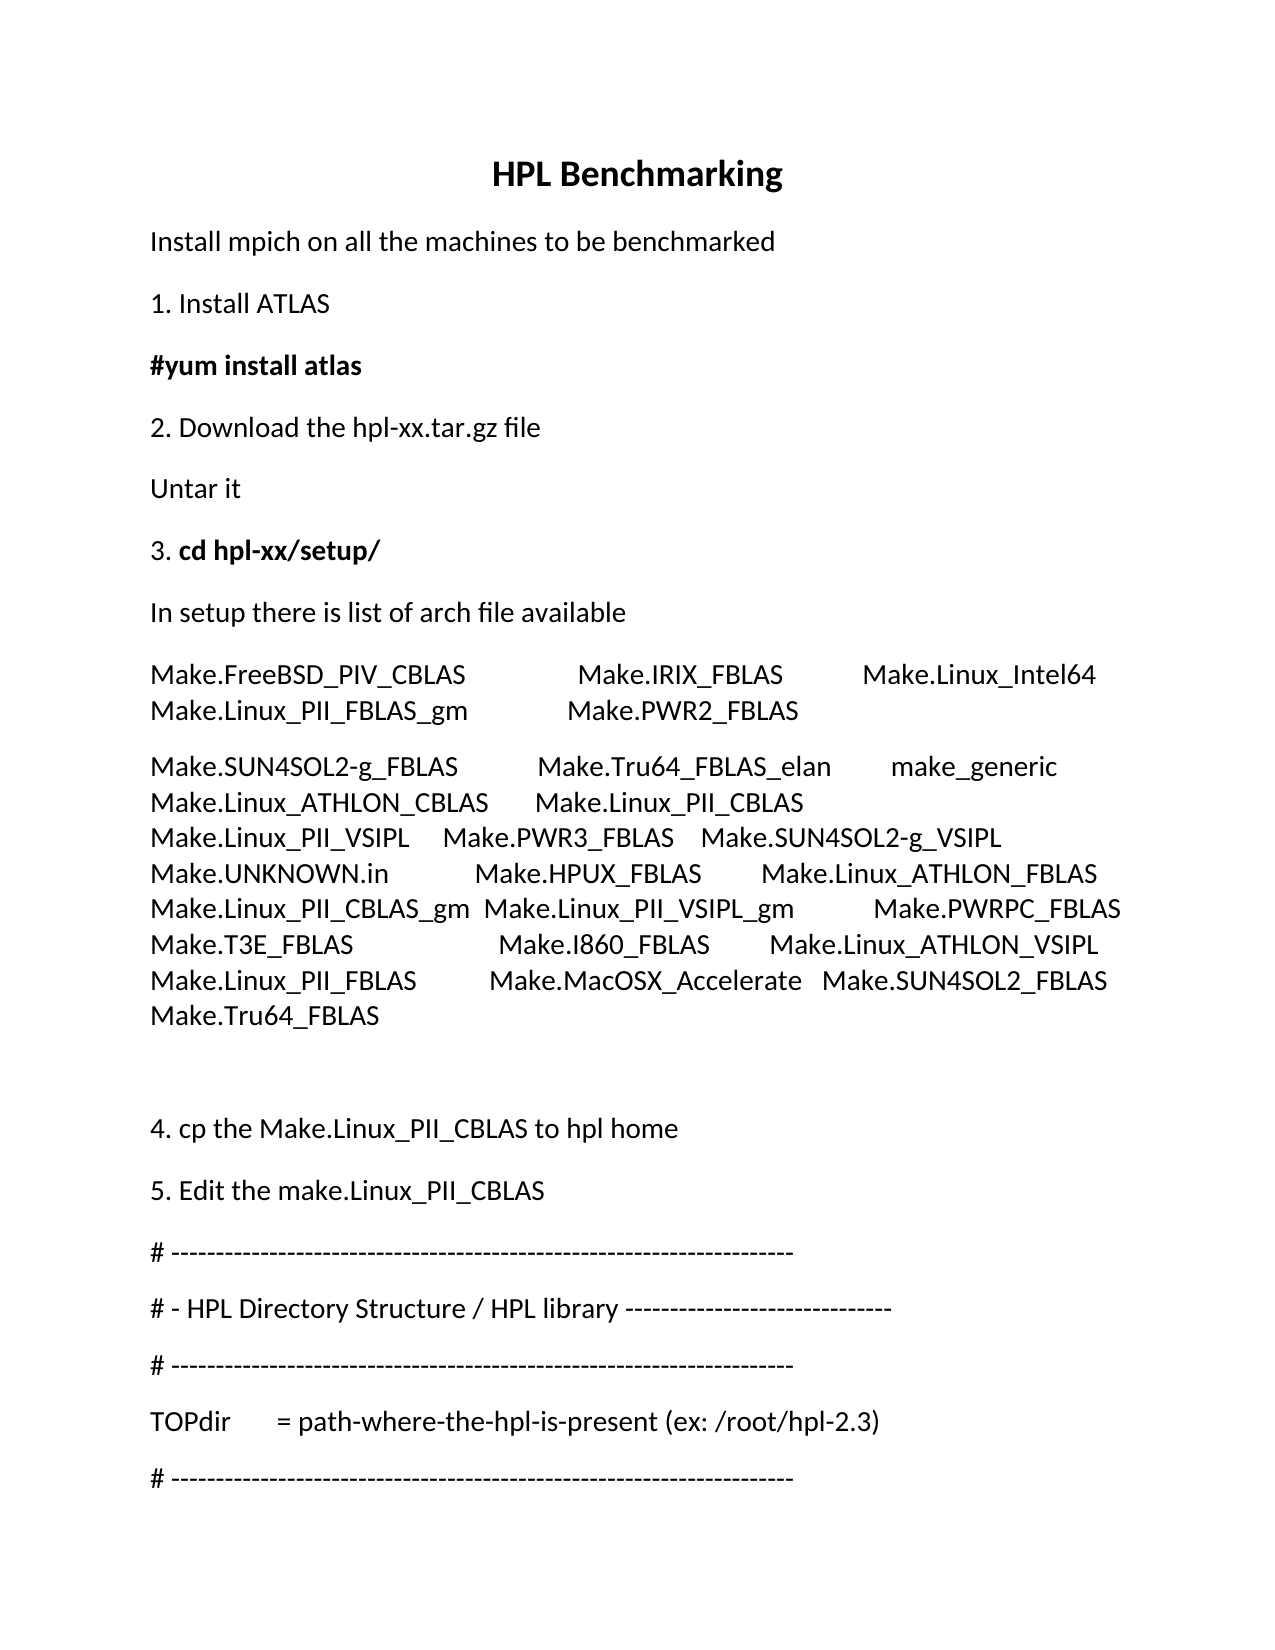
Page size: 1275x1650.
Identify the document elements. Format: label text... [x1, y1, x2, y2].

text 1. Install ATLAS [150, 285, 1125, 321]
text 2. Download the hpl-xx.tar.gz file [150, 409, 1125, 444]
text Make.FreeBSD_PIV_CBLAS Make.IRIX_FBLAS Make.Linux_Intel64 Make.Linux_PII_FBLAS_gm Make.PWR2_FBLAS [150, 656, 1125, 727]
text 3. cd hpl-xx/setup/ [150, 532, 1125, 568]
text In setup there is list of arch file available [150, 594, 1125, 630]
text Make.SUN4SOL2-g_FBLAS Make.Tru64_FBLAS_elan make_generic Make.Linux_ATHLON_CBLAS Make.Linux_PII_CBLAS Make.Linux_PII_VSIPL Make.PWR3_FBLAS Make.SUN4SOL2-g_VSIPL Make.UNKNOWN.in Make.HPUX_FBLAS Make.Linux_ATHLON_FBLAS Make.Linux_PII_CBLAS_gm Make.Linux_PII_VSIPL_gm Make.PWRPC_FBLAS Make.T3E_FBLAS Make.I860_FBLAS Make.Linux_ATHLON_VSIPL Make.Linux_PII_FBLAS Make.MacOSX_Accelerate Make.SUN4SOL2_FBLAS Make.Tru64_FBLAS [150, 748, 1125, 1033]
text # - HPL Directory Structure / HPL library ------------------------------ [150, 1290, 1125, 1326]
text 4. cp the Make.Linux_PII_CBLAS to hpl home [150, 1110, 1125, 1146]
text #yum install atlas [150, 347, 1125, 383]
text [150, 1460, 1125, 1495]
text 5. Edit the make.Linux_PII_CBLAS [150, 1172, 1125, 1208]
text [150, 1347, 1125, 1382]
text HPL Benchmarking [150, 150, 1125, 196]
text TOPdir = path-where-the-hpl-is-present (ex: /root/hpl-2.3) [150, 1403, 1125, 1439]
text # ---------------------------------------------------------------------- [150, 1234, 1125, 1269]
text Untar it [150, 471, 1125, 506]
text Install mpich on all the machines to be benchmarked [150, 223, 1125, 259]
